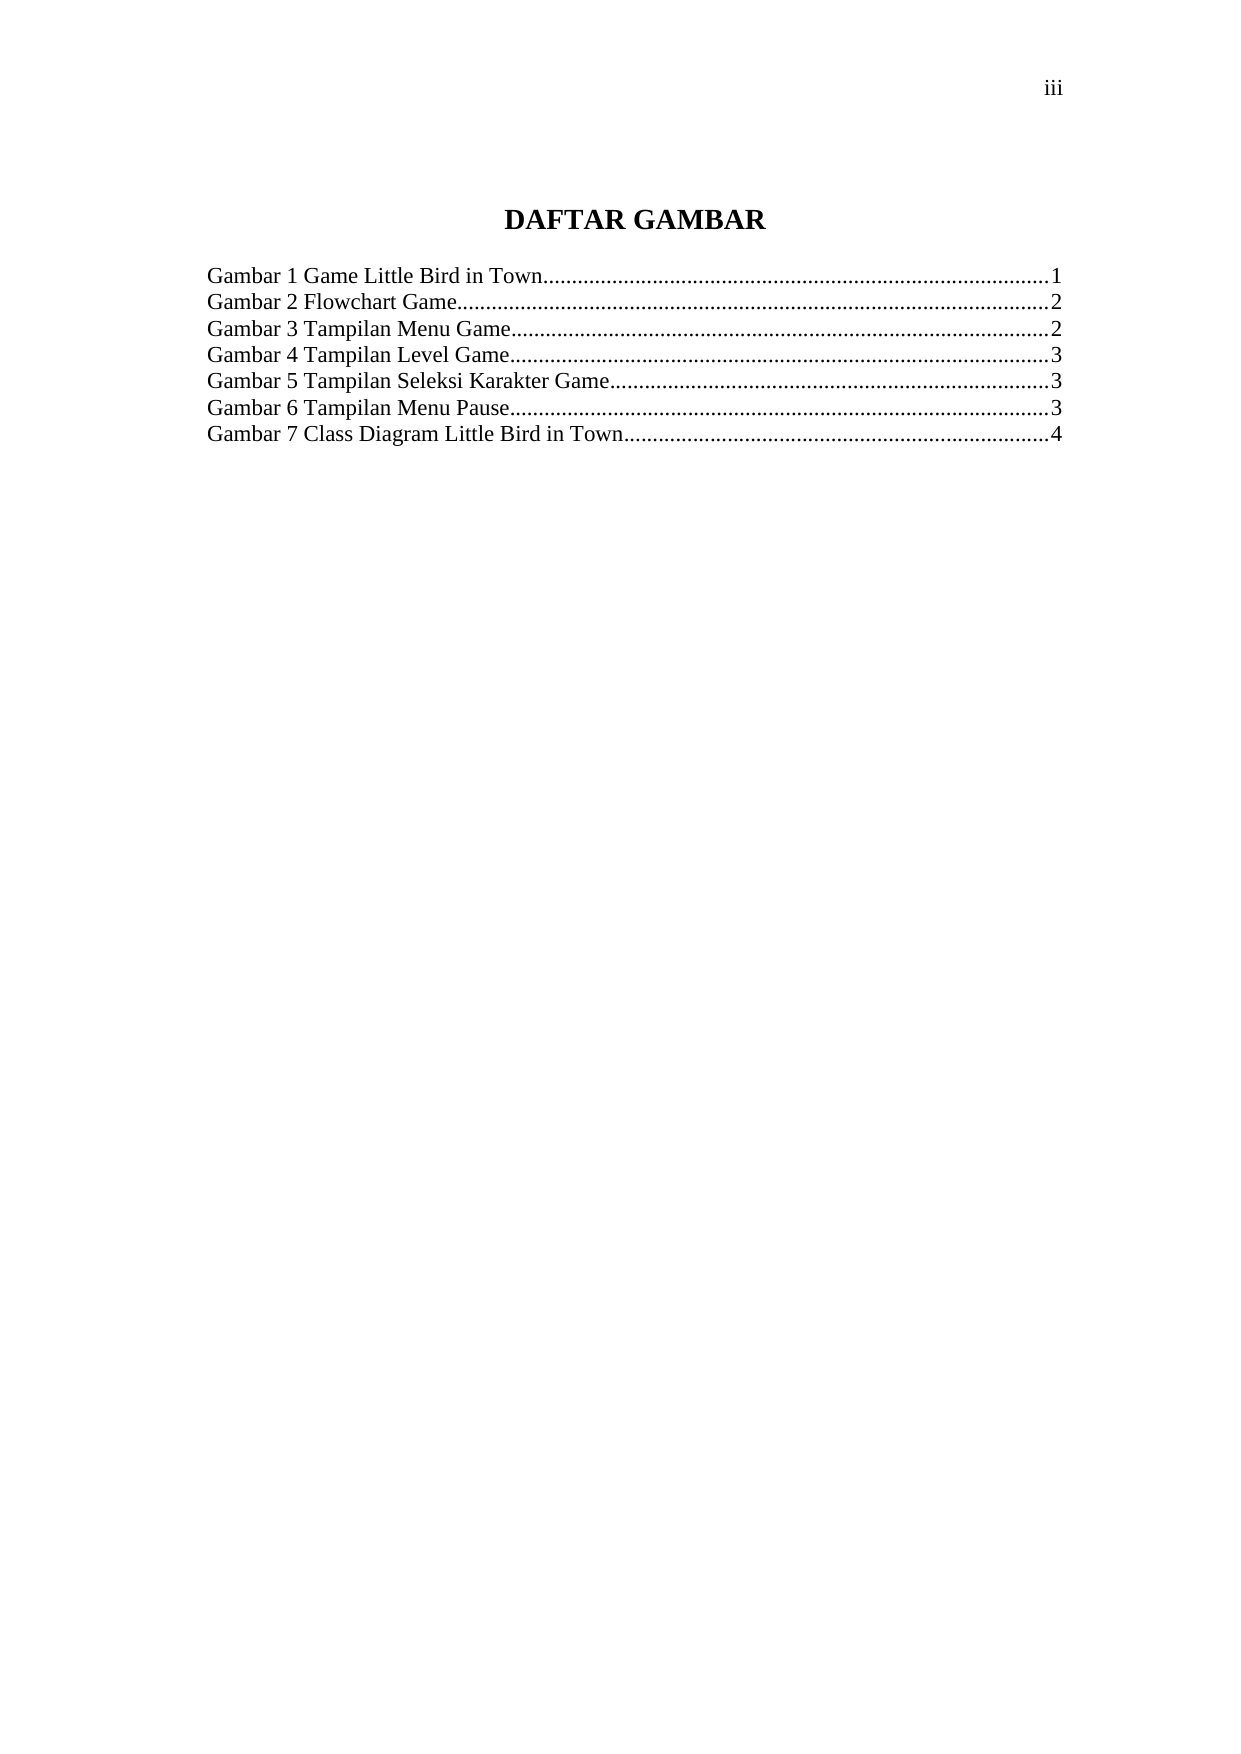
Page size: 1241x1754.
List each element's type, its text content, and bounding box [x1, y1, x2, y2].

text Gambar 1 Game Little Bird in Town 1 [207, 262, 1063, 288]
text Gambar 7 Class Diagram Little Bird in Town 4 [207, 420, 1063, 447]
text Gambar 2 Flowchart Game 2 [207, 288, 1063, 315]
text Gambar 5 Tampilan Seleksi Karakter Game 3 [207, 367, 1063, 394]
subtitle DAFTAR GAMBAR [207, 202, 1063, 236]
text Gambar 4 Tampilan Level Game 3 [207, 341, 1063, 367]
text Gambar 3 Tampilan Menu Game 2 [207, 315, 1063, 341]
text Gambar 6 Tampilan Menu Pause 3 [207, 394, 1063, 420]
